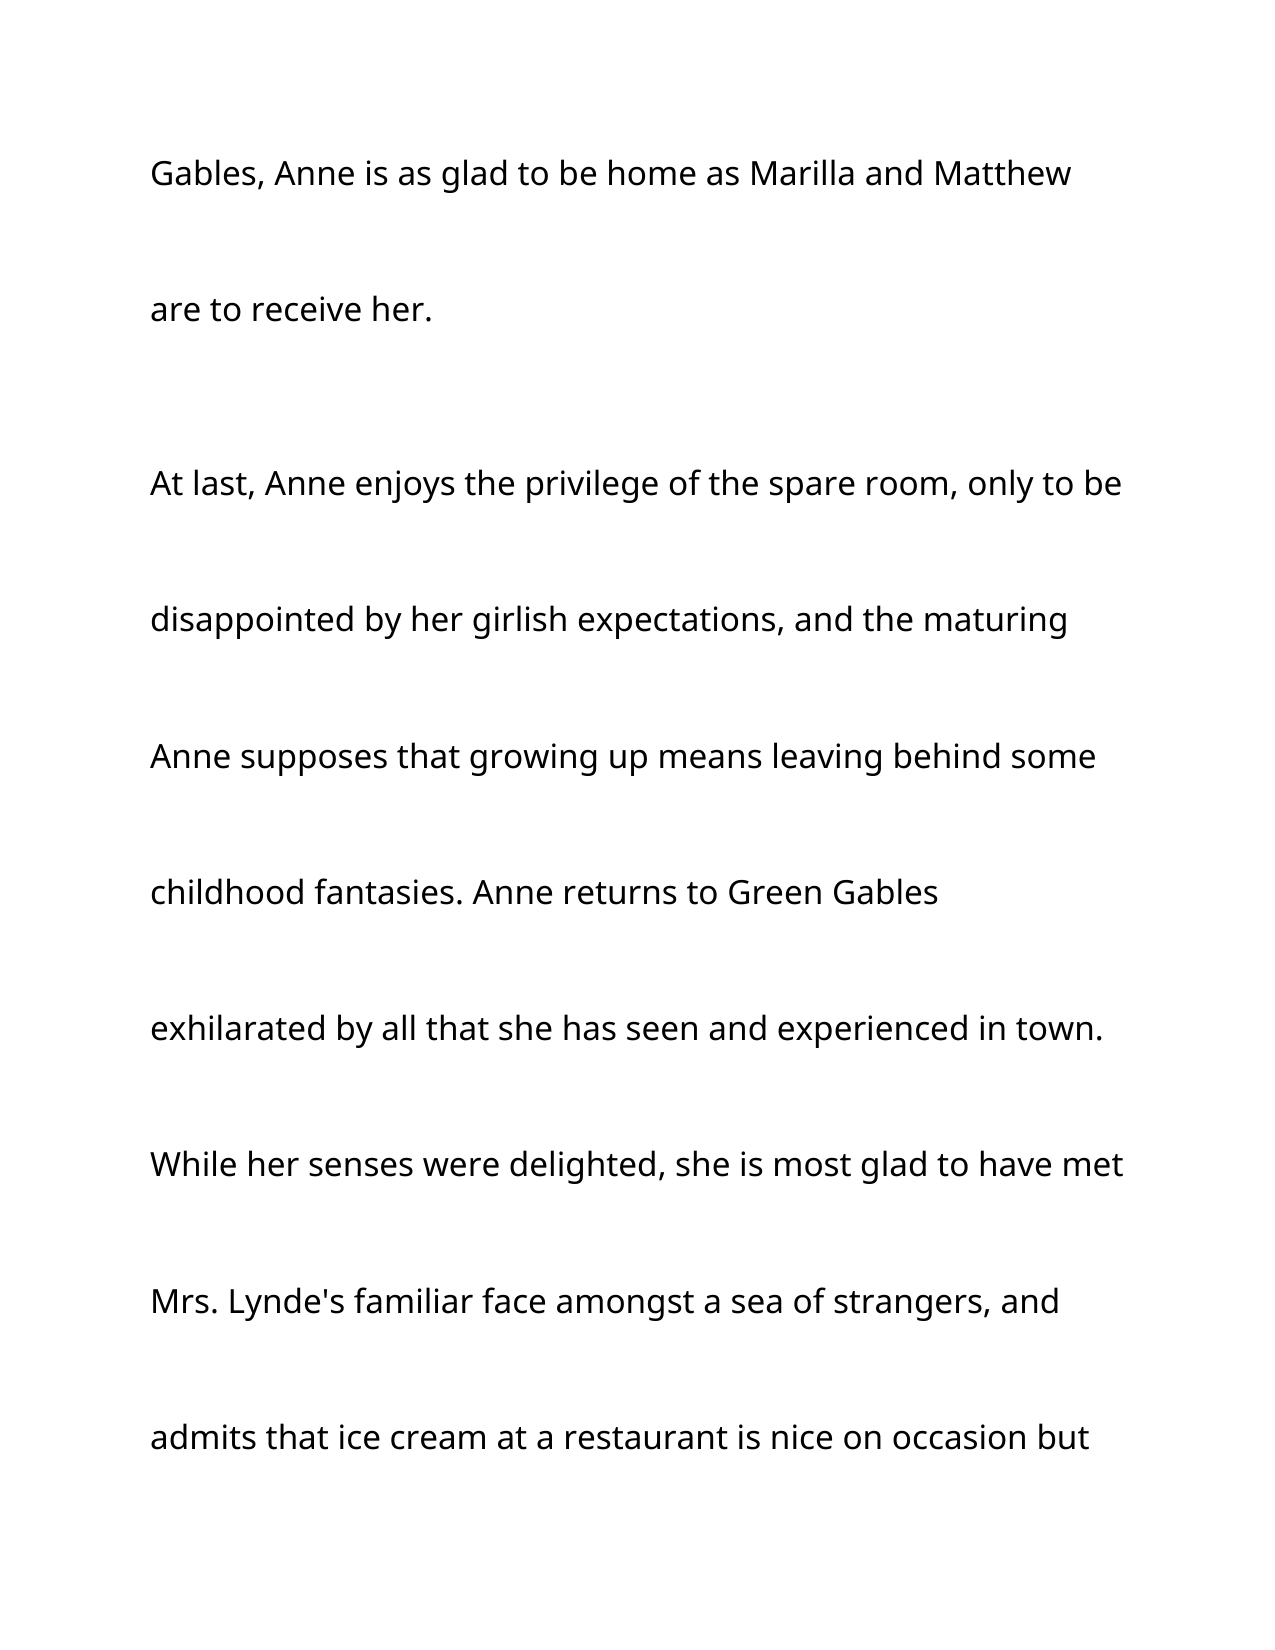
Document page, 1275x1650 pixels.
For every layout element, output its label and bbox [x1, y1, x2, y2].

text [150, 460, 1125, 1459]
text [150, 150, 1125, 332]
